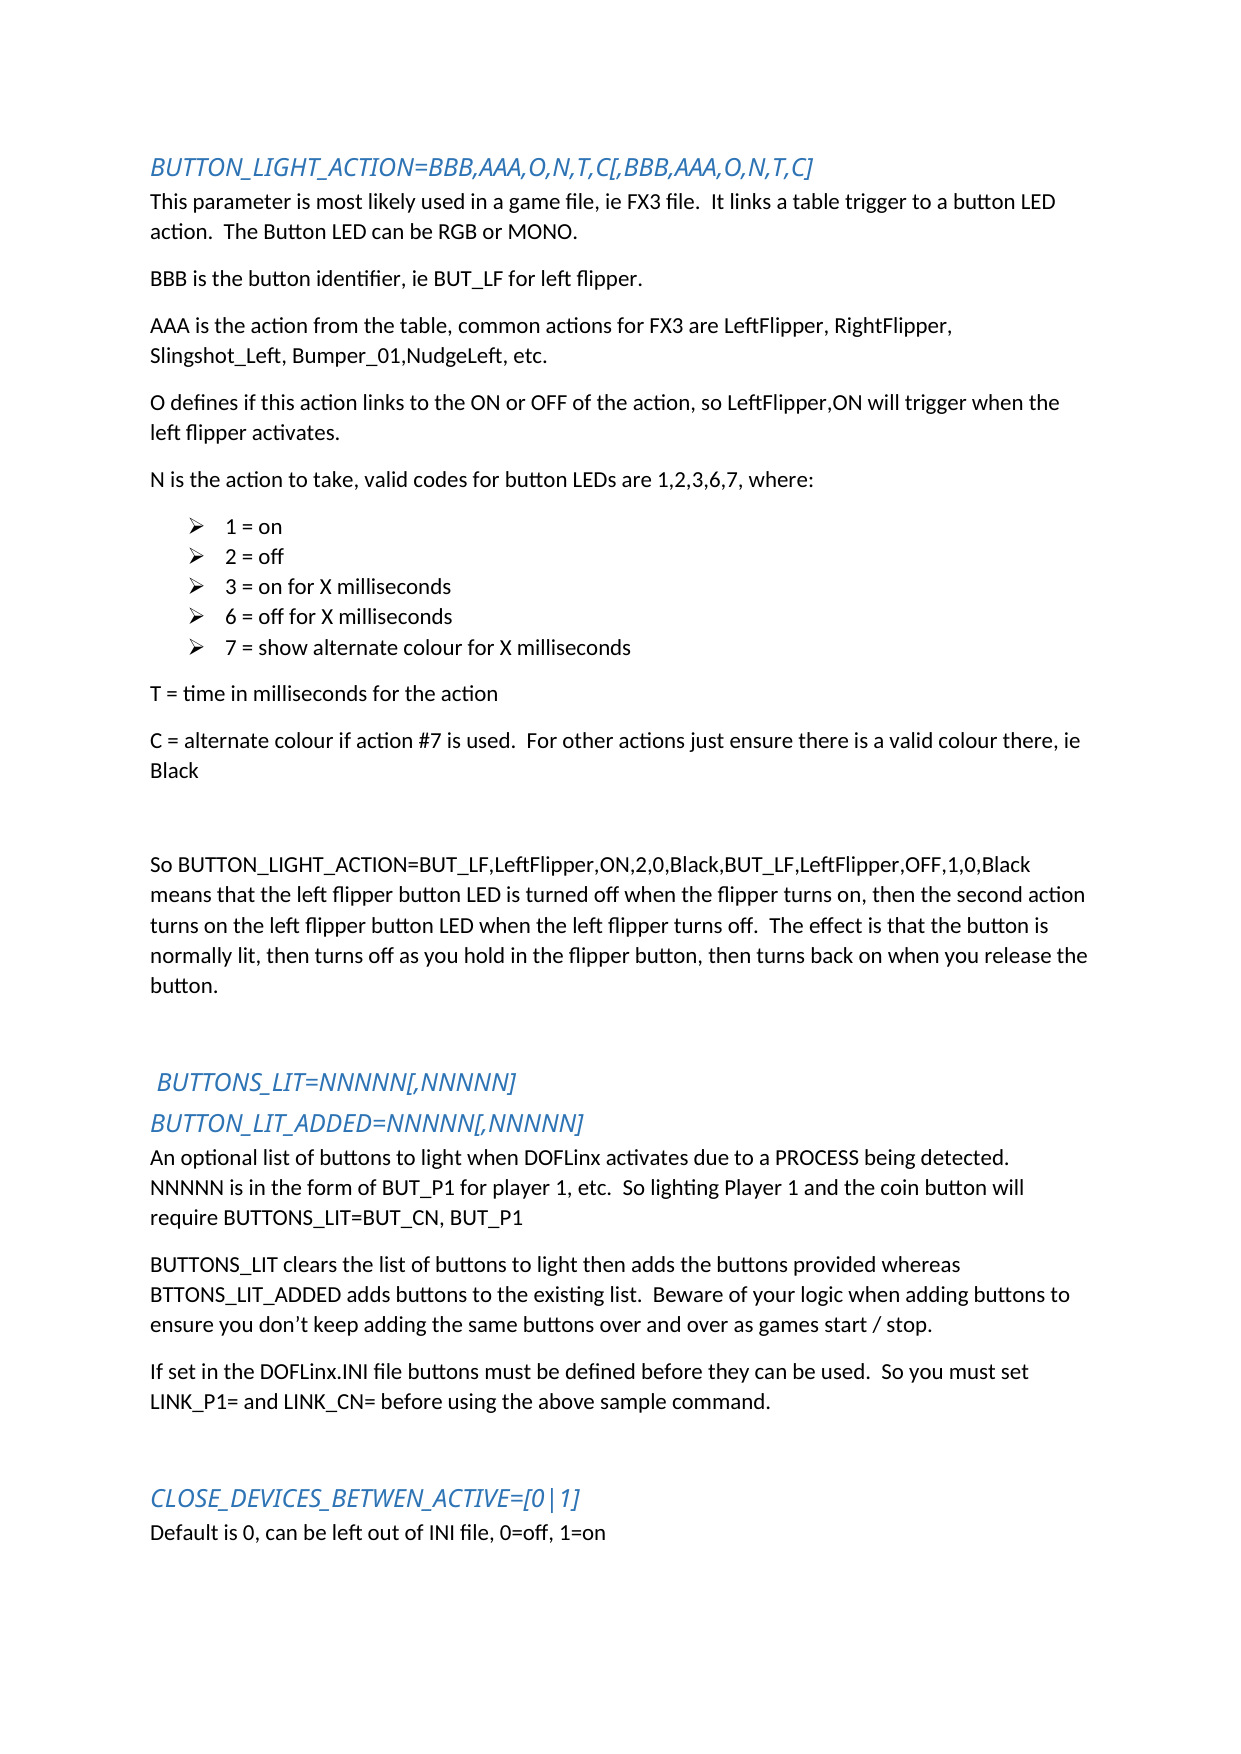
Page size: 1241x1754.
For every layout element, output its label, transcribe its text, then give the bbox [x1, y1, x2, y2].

list 2 = off [187, 542, 1090, 570]
subtitle BUTTON_LIGHT_ACTION=BBB,AAA,O,N,T,C[,BBB,AAA,O,N,T,C] [150, 150, 1090, 184]
text Default is 0, can be left out of INI file, 0=off, 1=on [150, 1518, 1090, 1546]
text N is the action to take, valid codes for button LEDs are 1,2,3,6,7, where: [150, 465, 1090, 493]
text BBB is the button identifier, ie BUT_LF for left flipper. [150, 264, 1090, 292]
subtitle BUTTON_LIT_ADDED=NNNNN[,NNNNN] [150, 1106, 1090, 1140]
list 7 = show alternate colour for X milliseconds [187, 633, 1090, 661]
text If set in the DOFLinx.INI file buttons must be defined before they can be used. So you must set LINK_P1= and LINK_CN= before using the above sample command. [150, 1357, 1090, 1415]
text An optional list of buttons to light when DOFLinx activates due to a PROCESS being detected. NNNNN is in the form of BUT_P1 for player 1, etc. So lighting Player 1 and the coin button will require BUTTONS_LIT=BUT_CN, BUT_P1 [150, 1143, 1090, 1231]
text So BUTTON_LIGHT_ACTION=BUT_LF,LeftFlipper,ON,2,0,Black,BUT_LF,LeftFlipper,OFF,1,0,Black means that the left flipper button LED is turned off when the flipper turns on, then the second action turns on the left flipper button LED when the left flipper turns off. The effect is that the button is normally lit, then turns off as you hold in the flipper button, then turns back on when you release the button. [150, 850, 1090, 999]
text O defines if this action links to the ON or OFF of the action, so LeftFlipper,ON will trigger when the left flipper activates. [150, 388, 1090, 446]
text AAA is the action from the table, common actions for FX3 are LeftFlipper, RightFlipper, Slingshot_Left, Bumper_01,NudgeLeft, etc. [150, 311, 1090, 369]
text BUTTONS_LIT clears the list of buttons to light then adds the buttons provided whereas BTTONS_LIT_ADDED adds buttons to the existing list. Beware of your logic when adding buttons to ensure you don’t keep adding the same buttons over and over as games start / stop. [150, 1250, 1090, 1338]
list 3 = on for X milliseconds [187, 572, 1090, 600]
text This parameter is most likely used in a game file, ie FX3 file. It links a table trigger to a button LED action. The Button LED can be RGB or MONO. [150, 187, 1090, 245]
subtitle CLOSE_DEVICES_BETWEN_ACTIVE=[0|1] [150, 1481, 1090, 1515]
list 1 = on [187, 512, 1090, 540]
text T = time in milliseconds for the action [150, 679, 1090, 707]
text C = alternate colour if action #7 is used. For other actions just ensure there is a valid colour there, ie Black [150, 726, 1090, 784]
list 6 = off for X milliseconds [187, 602, 1090, 630]
subtitle BUTTONS_LIT=NNNNN[,NNNNN] [150, 1065, 1090, 1099]
